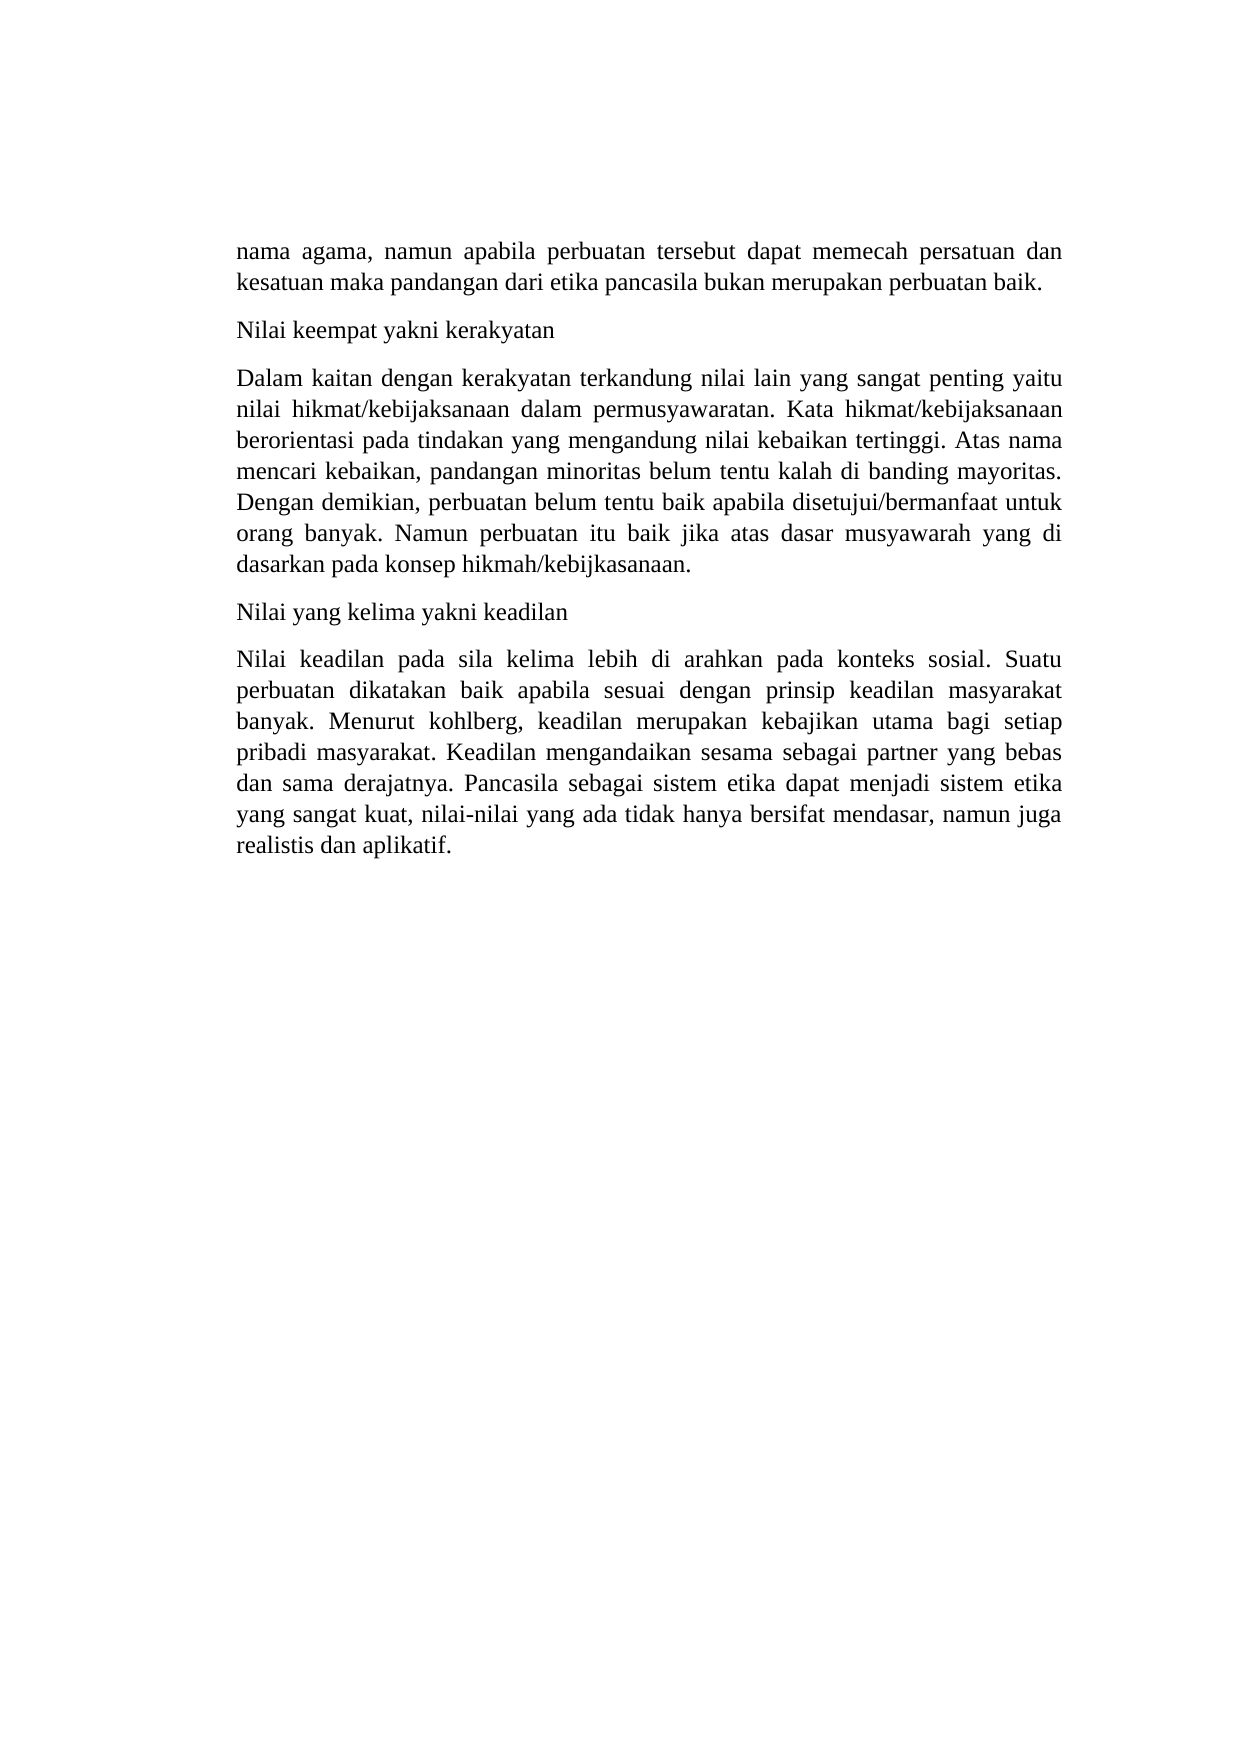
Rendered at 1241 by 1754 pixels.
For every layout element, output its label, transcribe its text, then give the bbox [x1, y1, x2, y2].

text Nilai keadilan pada sila kelima lebih di arahkan pada konteks sosial. Suatu perbuatan dikatakan baik apabila sesuai dengan prinsip keadilan masyarakat banyak. Menurut kohlberg, keadilan merupakan kebajikan utama bagi setiap pribadi masyarakat. Keadilan mengandaikan sesama sebagai partner yang bebas dan sama derajatnya. Pancasila sebagai sistem etika dapat menjadi sistem etika yang sangat kuat, nilai-nilai yang ada tidak hanya bersifat mendasar, namun juga realistis dan aplikatif. [236, 644, 1063, 859]
text Nilai keempat yakni kerakyatan [236, 315, 1063, 344]
text Nilai yang kelima yakni keadilan [236, 597, 1063, 625]
text Dalam kaitan dengan kerakyatan terkandung nilai lain yang sangat penting yaitu nilai hikmat/kebijaksanaan dalam permusyawaratan. Kata hikmat/kebijaksanaan berorientasi pada tindakan yang mengandung nilai kebaikan tertinggi. Atas nama mencari kebaikan, pandangan minoritas belum tentu kalah di banding mayoritas. Dengan demikian, perbuatan belum tentu baik apabila disetujui/bermanfaat untuk orang banyak. Namun perbuatan itu baik jika atas dasar musyawarah yang di dasarkan pada konsep hikmah/kebijkasanaan. [236, 363, 1063, 578]
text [236, 236, 1063, 296]
